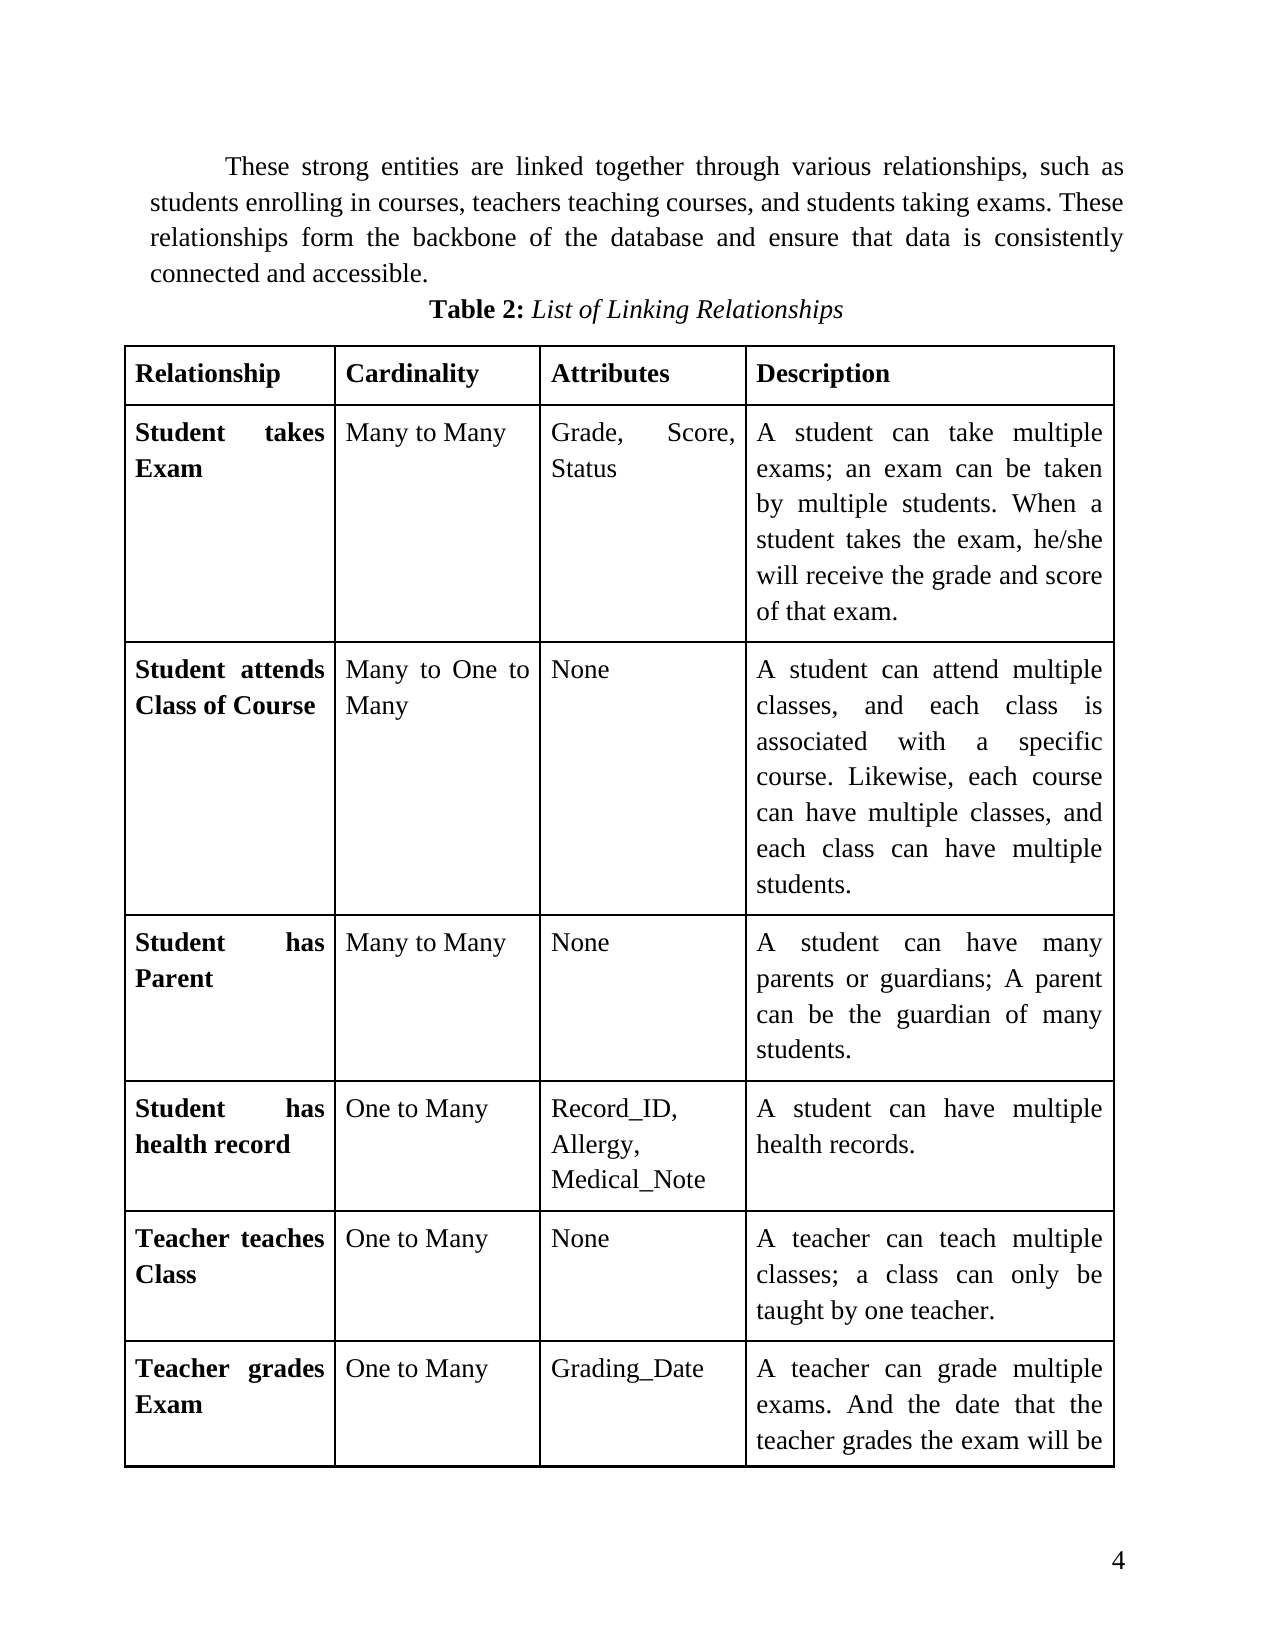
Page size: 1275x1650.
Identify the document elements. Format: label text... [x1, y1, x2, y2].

table_cell None [541, 643, 745, 914]
table_cell A teacher can grade multiple exams. And the date that the teacher grades the exam will be tracked. [747, 1342, 1113, 1465]
table_cell A student can attend multiple classes, and each class is associated with a specific course. Likewise, each course can have multiple classes, and each class can have multiple students. [747, 643, 1113, 914]
table_cell None [541, 916, 745, 1080]
table_cell Many to One to Many [336, 643, 539, 914]
table_cell A student can have multiple health records. [747, 1082, 1113, 1210]
table_cell A student can take multiple exams; an exam can be taken by multiple students. When a student takes the exam, he/she will receive the grade and score of that exam. [747, 406, 1113, 641]
table_header Cardinality [336, 347, 539, 403]
table_cell One to Many [336, 1342, 539, 1465]
table_header Attributes [541, 347, 745, 403]
table_cell Teacher teaches Class [126, 1212, 334, 1340]
table_cell Student has health record [126, 1082, 334, 1210]
table_cell Grade, Score, Status [541, 406, 745, 641]
table_cell One to Many [336, 1082, 539, 1210]
table_cell Teacher grades Exam [126, 1342, 334, 1465]
table_cell Student has Parent [126, 916, 334, 1080]
table_cell Student attends Class of Course [126, 643, 334, 914]
table_cell Student takes Exam [126, 406, 334, 641]
table_cell A student can have many parents or guardians; A parent can be the guardian of many students. [747, 916, 1113, 1080]
table_cell Many to Many [336, 406, 539, 641]
table_cell Grading_Date [541, 1342, 745, 1465]
table_header Description [747, 347, 1113, 403]
text These strong entities are linked together through various relationships, such as students enrolling in courses, teachers teaching courses, and students taking exams. These relationships form the backbone of the database and ensure that data is consistently connected and accessible. [150, 150, 1125, 288]
table_cell None [541, 1212, 745, 1340]
table_cell One to Many [336, 1212, 539, 1340]
table_header Relationship [126, 347, 334, 403]
table_cell Record_ID, Allergy, Medical_Note [541, 1082, 745, 1210]
text Table 2: List of Linking Relationships [150, 293, 1125, 324]
table_cell A teacher can teach multiple classes; a class can only be taught by one teacher. [747, 1212, 1113, 1340]
table_cell Many to Many [336, 916, 539, 1080]
